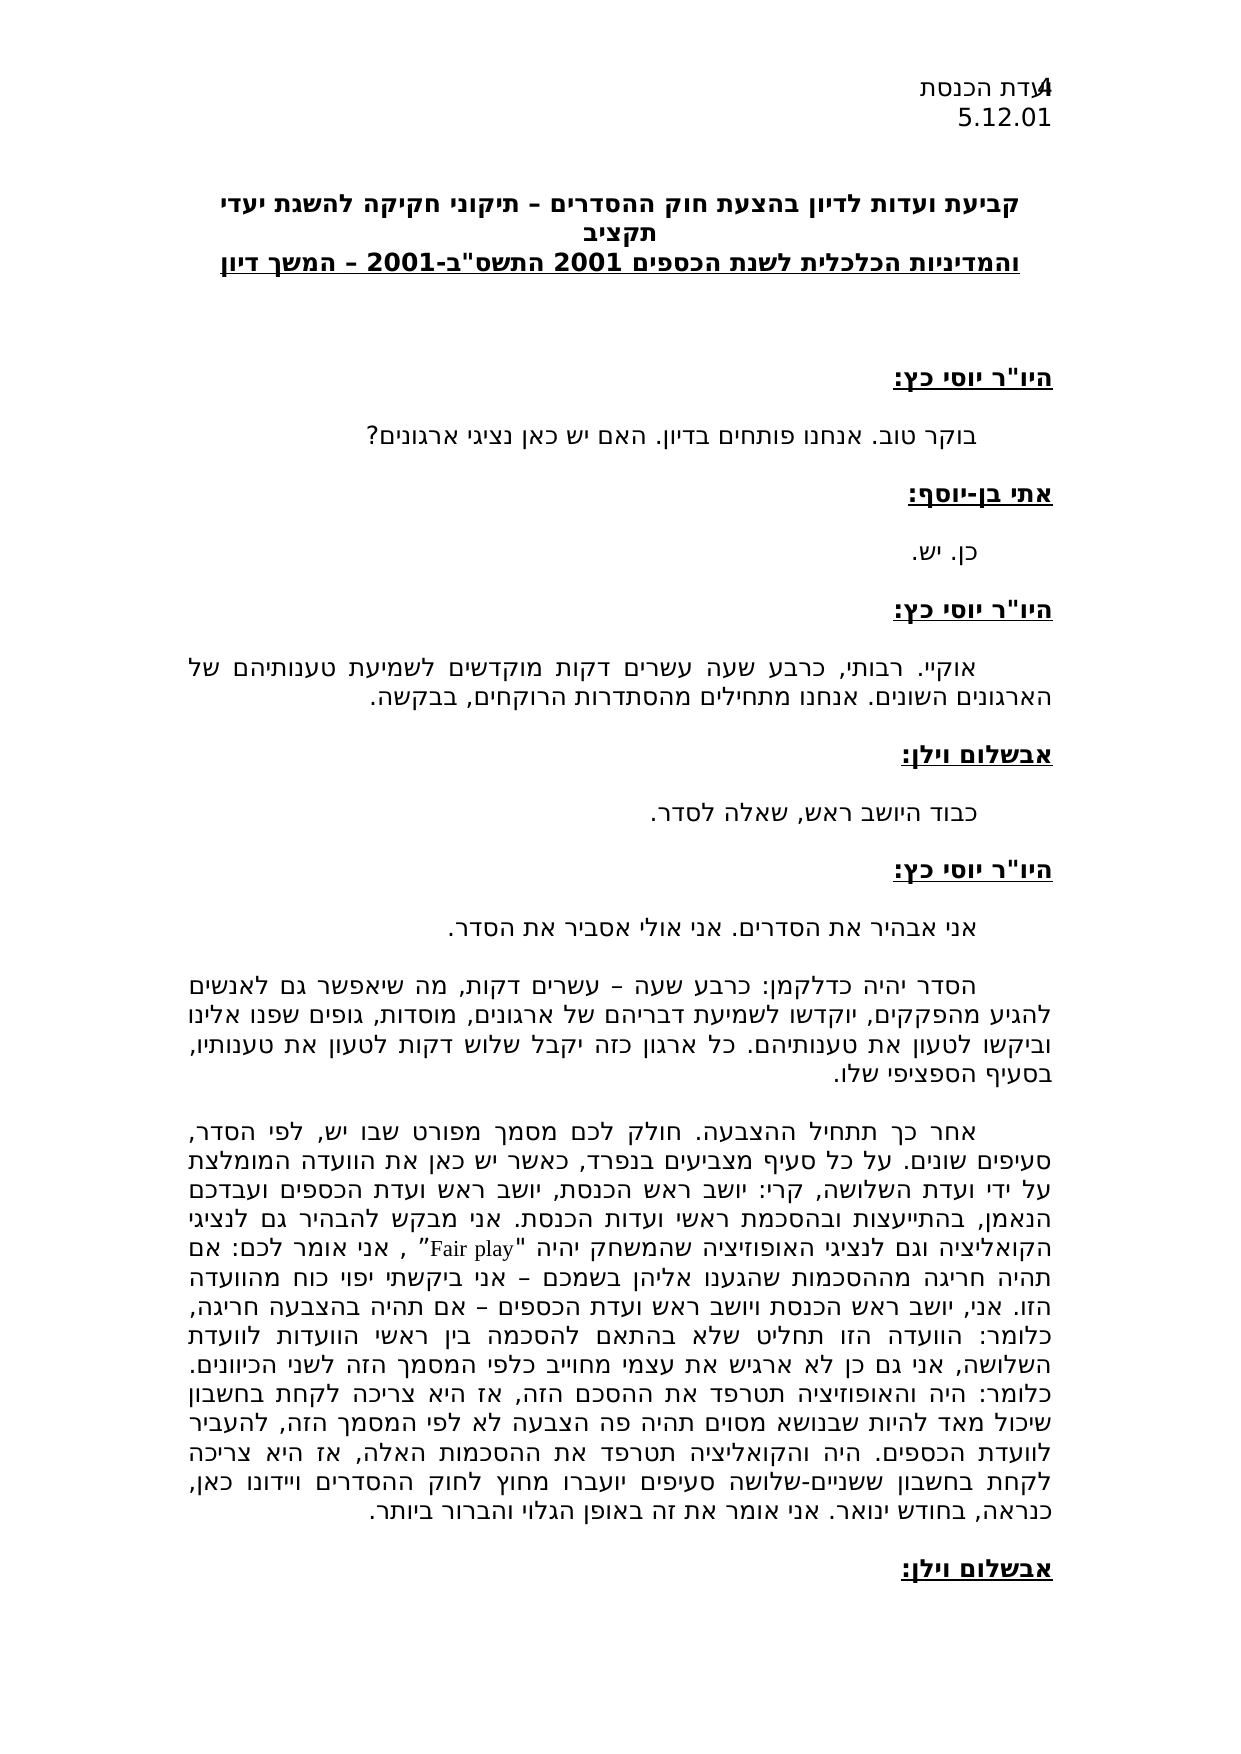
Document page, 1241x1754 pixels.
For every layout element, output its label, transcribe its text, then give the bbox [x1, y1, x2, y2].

text הסדר יהיה כדלקמן: כרבע שעה – עשרים דקות, מה שיאפשר גם לאנשים להגיע מהפקקים, יוקדשו לשמיעת דבריהם של ארגונים, מוסדות, גופים שפנו אלינו וביקשו לטעון את טענותיהם. כל ארגון כזה יקבל שלוש דקות לטעון את טענותיו, בסעיף הספציפי שלו. [187, 971, 1053, 1088]
text אחר כך תתחיל ההצבעה. חולק לכם מסמך מפורט שבו יש, לפי הסדר, סעיפים שונים. על כל סעיף מצביעים בנפרד, כאשר יש כאן את הוועדה המומלצת על ידי ועדת השלושה, קרי: יושב ראש הכנסת, יושב ראש ועדת הכספים ועבדכם הנאמן, בהתייעצות ובהסכמת ראשי ועדות הכנסת. אני מבקש להבהיר גם לנציגי הקואליציה וגם לנציגי האופוזיציה שהמשחק יהיה "Fair play” , אני אומר לכם: אם תהיה חריגה מההסכמות שהגענו אליהן בשמכם – אני ביקשתי יפוי כוח מהוועדה הזו. אני, יושב ראש הכנסת ויושב ראש ועדת הכספים – אם תהיה בהצבעה חריגה, כלומר: הוועדה הזו תחליט שלא בהתאם להסכמה בין ראשי הוועדות לוועדת השלושה, אני גם כן לא ארגיש את עצמי מחוייב כלפי המסמך הזה לשני הכיוונים. כלומר: היה והאופוזיציה תטרפד את ההסכם הזה, אז היא צריכה לקחת בחשבון שיכול מאד להיות שבנושא מסוים תהיה פה הצבעה לא לפי המסמך הזה, להעביר לוועדת הכספים. היה והקואליציה תטרפד את ההסכמות האלה, אז היא צריכה לקחת בחשבון ששניים-שלושה סעיפים יועברו מחוץ לחוק ההסדרים ויידונו כאן, כנראה, בחודש ינואר. אני אומר את זה באופן הגלוי והברור ביותר. [187, 1117, 1053, 1525]
text אני אבהיר את הסדרים. אני אולי אסביר את הסדר. [187, 913, 1053, 943]
text היו"ר יוסי כץ: [187, 856, 1053, 885]
text היו"ר יוסי כץ: [187, 363, 1053, 392]
text כבוד היושב ראש, שאלה לסדר. [187, 798, 1053, 827]
text והמדיניות הכלכלית לשנת הכספים 2001 התשס"ב-2001 – המשך דיון [187, 248, 1053, 277]
text אתי בן-יוסף: [187, 479, 1053, 508]
text אבשלום וילן: [187, 740, 1053, 769]
text קביעת ועדות לדיון בהצעת חוק ההסדרים – תיקוני חקיקה להשגת יעדי תקציב [187, 189, 1053, 248]
text אוקיי. רבותי, כרבע שעה עשרים דקות מוקדשים לשמיעת טענותיהם של הארגונים השונים. אנחנו מתחילים מהסתדרות הרוקחים, בבקשה. [187, 653, 1053, 711]
text היו"ר יוסי כץ: [187, 595, 1053, 624]
text בוקר טוב. אנחנו פותחים בדיון. האם יש כאן נציגי ארגונים? [187, 421, 1053, 450]
text כן. יש. [187, 537, 1053, 566]
text אבשלום וילן: [187, 1554, 1053, 1583]
